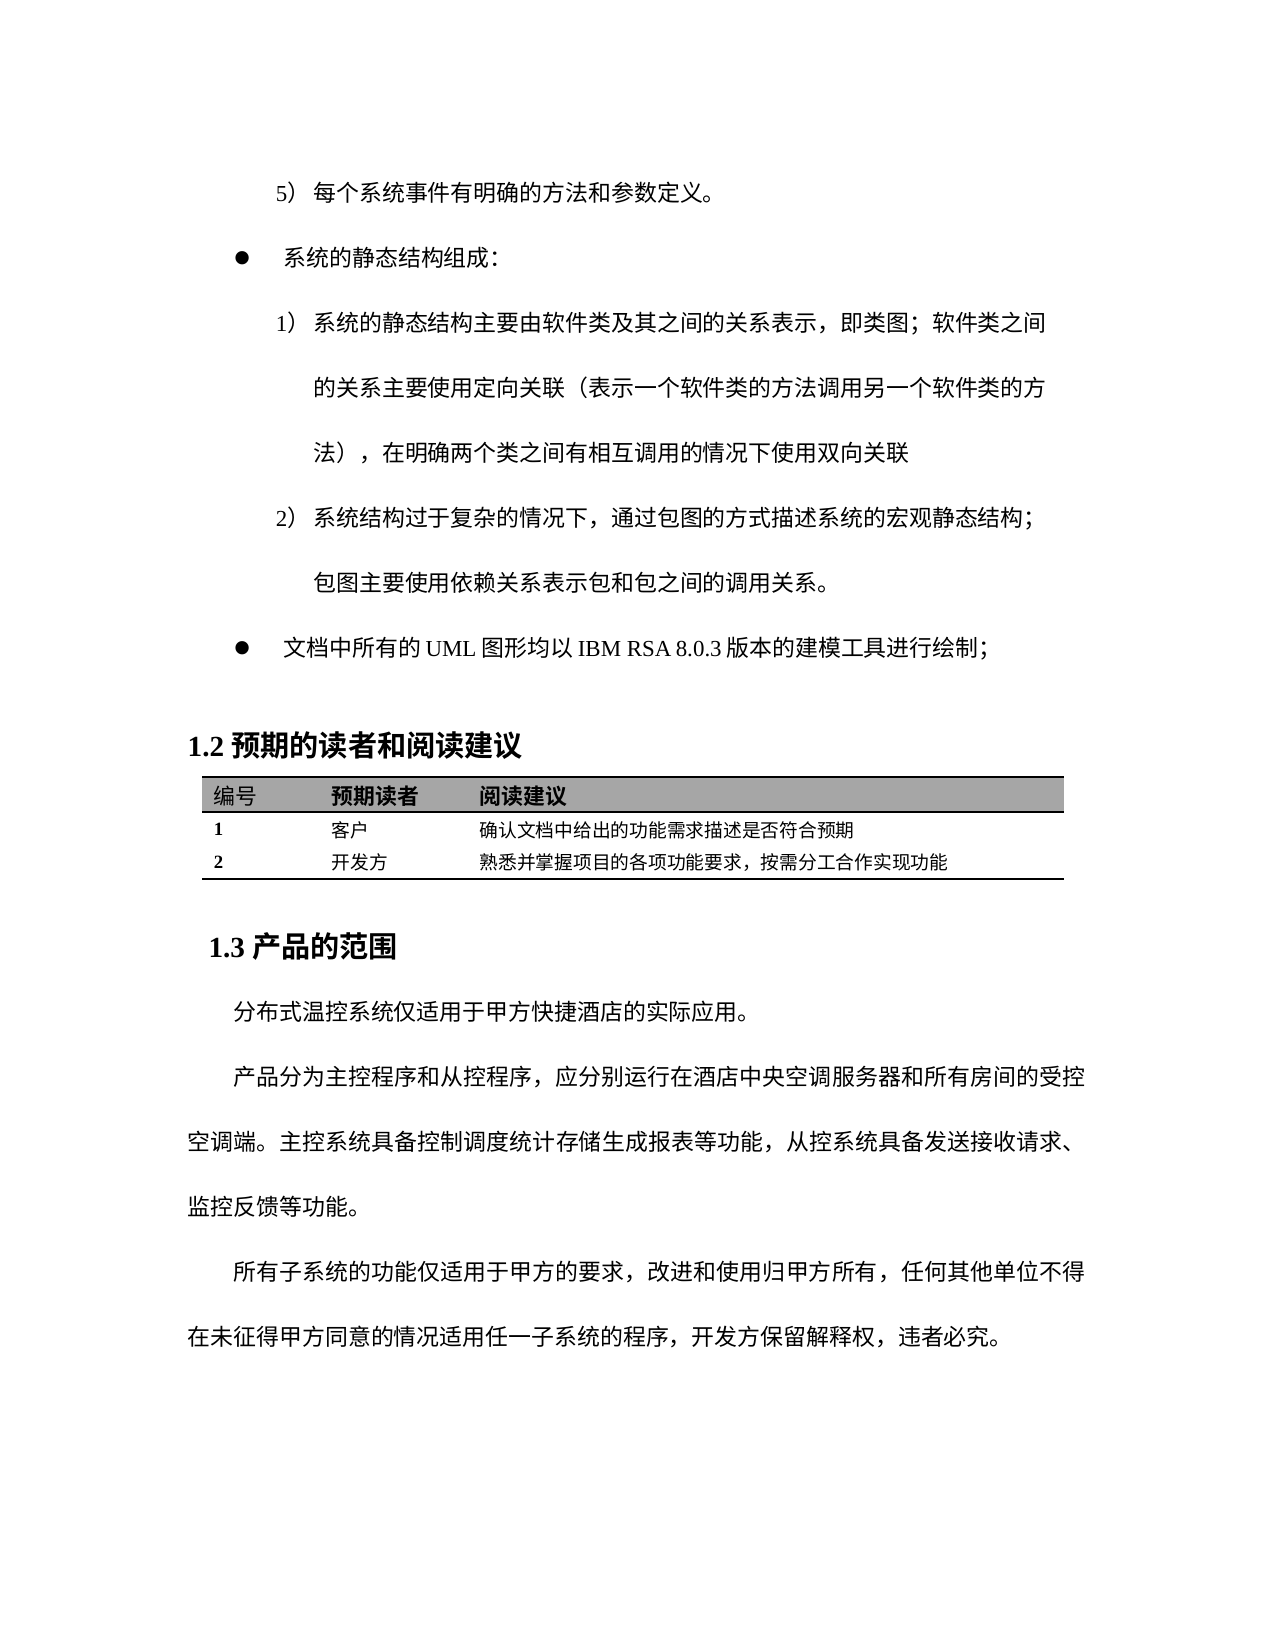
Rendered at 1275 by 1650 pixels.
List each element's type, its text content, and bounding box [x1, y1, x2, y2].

table_header 阅读建议 [468, 778, 1064, 811]
table_cell 开发方 [320, 845, 468, 878]
table_cell 2 [202, 845, 320, 878]
list 系统的静态结构主要由软件类及其之间的关系表示，即类图；软件类之间的关系主要使用定向关联（表示一个软件类的方法调用另一个软件类的方法），在明确两个类之间有相互调用的情况下使用双向关联 [276, 289, 1066, 484]
list 每个系统事件有明确的方法和参数定义。 [276, 159, 1066, 224]
text 产品分为主控程序和从控程序，应分别运行在酒店中央空调服务器和所有房间的受控空调端。主控系统具备控制调度统计存储生成报表等功能，从控系统具备发送接收请求、监控反馈等功能。 [187, 1042, 1087, 1237]
text 分布式温控系统仅适用于甲方快捷酒店的实际应用。 [187, 977, 1087, 1042]
text 所有子系统的功能仅适用于甲方的要求，改进和使用归甲方所有，任何其他单位不得在未征得甲方同意的情况适用任一子系统的程序，开发方保留解释权，违者必究。 [187, 1237, 1087, 1367]
subtitle 产品的范围 [187, 912, 1087, 977]
subtitle 预期的读者和阅读建议 [187, 711, 1087, 776]
table_cell 熟悉并掌握项目的各项功能要求，按需分工合作实现功能 [468, 845, 1064, 878]
table_cell 1 [202, 813, 320, 845]
table_header 预期读者 [320, 778, 468, 811]
list 系统结构过于复杂的情况下，通过包图的方式描述系统的宏观静态结构；包图主要使用依赖关系表示包和包之间的调用关系。 [276, 484, 1066, 614]
table_cell 确认文档中给出的功能需求描述是否符合预期 [468, 813, 1064, 845]
table_cell 客户 [320, 813, 468, 845]
list 系统的静态结构组成： [233, 224, 1066, 289]
table_header 编号 [202, 778, 320, 811]
list 文档中所有的UML图形均以 IBM RSA 8.0.3版本的建模工具进行绘制； [233, 614, 1066, 679]
